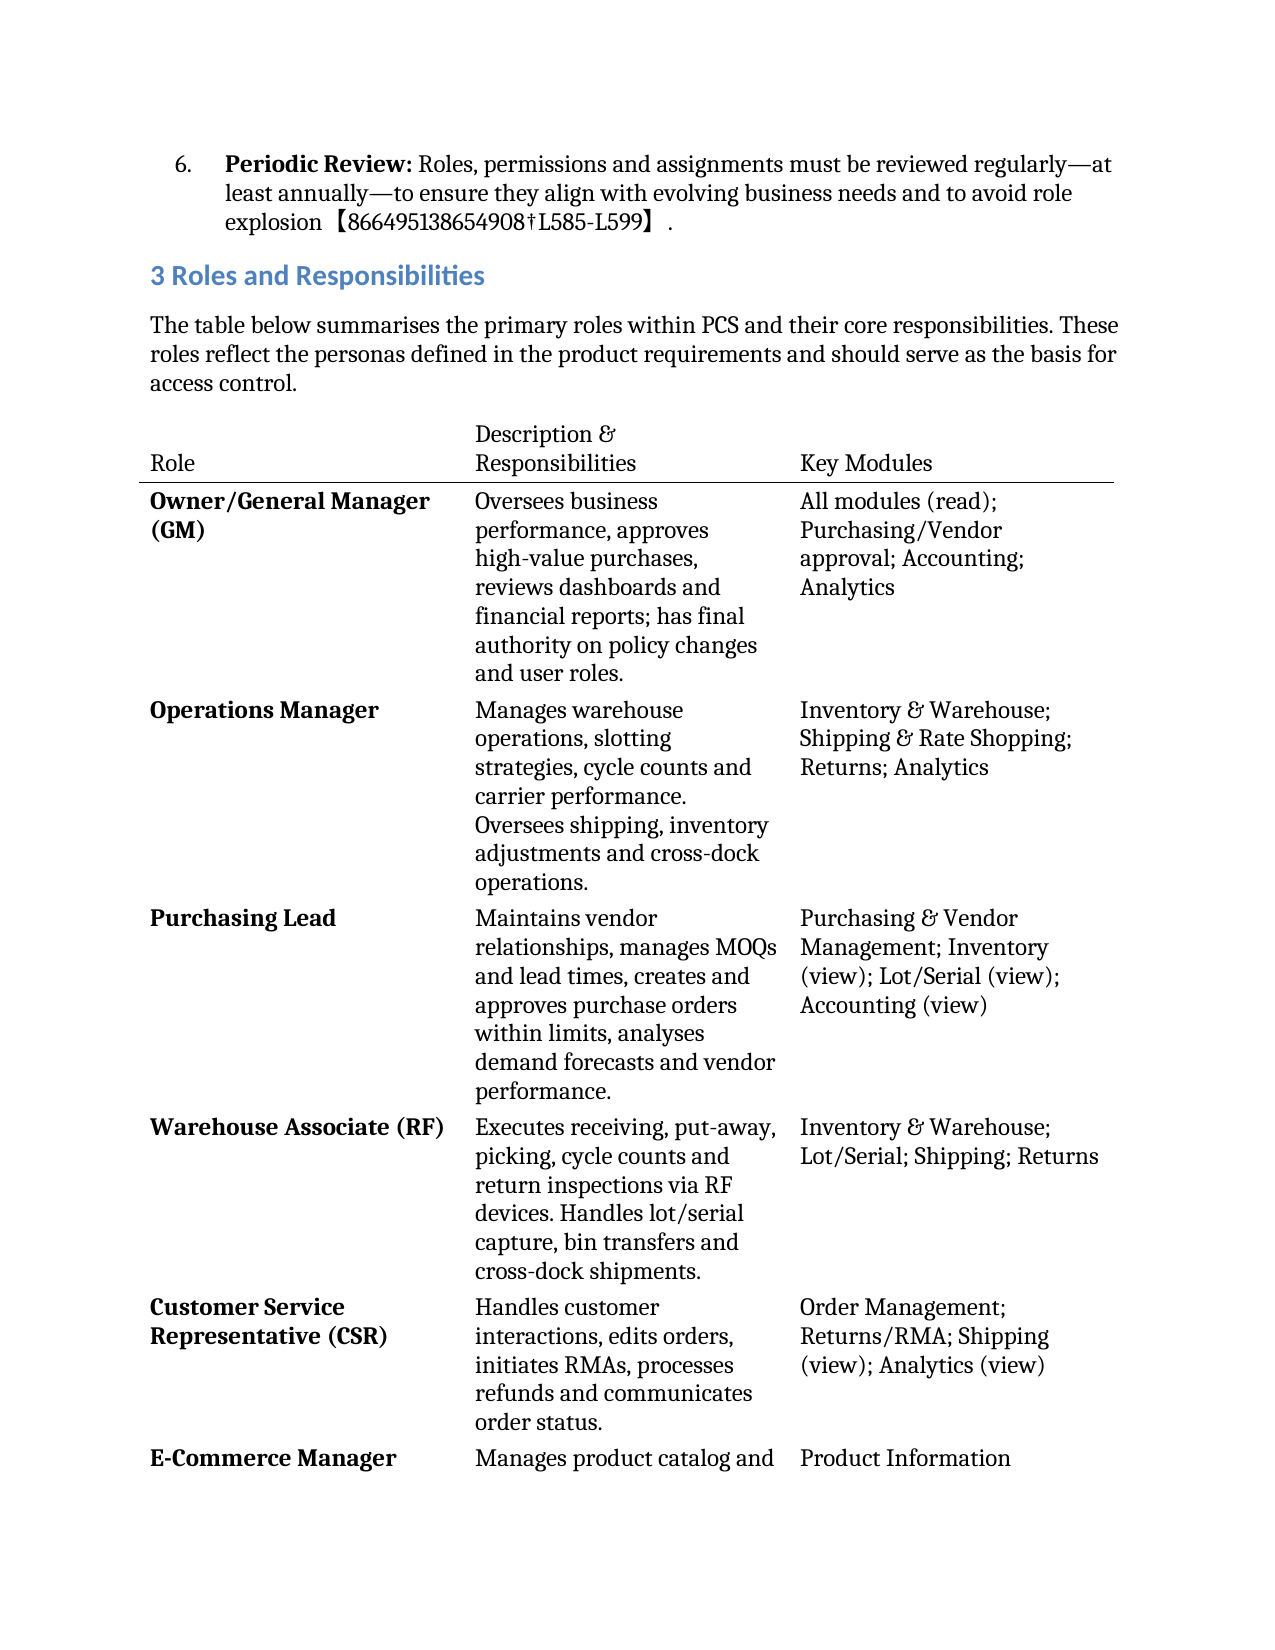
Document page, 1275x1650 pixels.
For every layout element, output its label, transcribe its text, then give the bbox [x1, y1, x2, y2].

table_cell Oversees business performance, approves high‑value purchases, reviews dashboards and financial reports; has final authority on policy changes and user roles. [464, 483, 789, 692]
table_cell E‑Commerce Manager [139, 1441, 464, 1477]
table_cell All modules (read); Purchasing/Vendor approval; Accounting; Analytics [789, 483, 1114, 692]
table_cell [464, 1441, 789, 1477]
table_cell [789, 1441, 1114, 1477]
table_cell Purchasing Lead [139, 901, 464, 1109]
table_cell Inventory & Warehouse; Shipping & Rate Shopping; Returns; Analytics [789, 692, 1114, 901]
subtitle 3 Roles and Responsibilities [150, 257, 1125, 293]
table_cell Maintains vendor relationships, manages MOQs and lead times, creates and approves purchase orders within limits, analyses demand forecasts and vendor performance. [464, 901, 789, 1109]
list Periodic Review: Roles, permissions and assignments must be reviewed regularly—at least annually—to ensure they align with evolving business needs and to avoid role explosion【866495138654908†L585-L599】. [175, 150, 1125, 236]
table_cell Customer Service Representative (CSR) [139, 1289, 464, 1441]
table_cell Handles customer interactions, edits orders, initiates RMAs, processes refunds and communicates order status. [464, 1289, 789, 1441]
table_cell Executes receiving, put‑away, picking, cycle counts and return inspections via RF devices. Handles lot/serial capture, bin transfers and cross‑dock shipments. [464, 1109, 789, 1289]
table_cell Order Management; Returns/RMA; Shipping (view); Analytics (view) [789, 1289, 1114, 1441]
table_cell Purchasing & Vendor Management; Inventory (view); Lot/Serial (view); Accounting (view) [789, 901, 1114, 1109]
table_cell Warehouse Associate (RF) [139, 1109, 464, 1289]
table_cell Operations Manager [139, 692, 464, 901]
table_cell Inventory & Warehouse; Lot/Serial; Shipping; Returns [789, 1109, 1114, 1289]
table_cell Manages warehouse operations, slotting strategies, cycle counts and carrier performance. Oversees shipping, inventory adjustments and cross‑dock operations. [464, 692, 789, 901]
table_header Role [139, 416, 464, 481]
table_header Key Modules [789, 416, 1114, 481]
text The table below summarises the primary roles within PCS and their core responsibilities. These roles reflect the personas defined in the product requirements and should serve as the basis for access control. [150, 311, 1125, 398]
table_header Description & Responsibilities [464, 416, 789, 481]
table_cell Owner/General Manager (GM) [139, 483, 464, 692]
